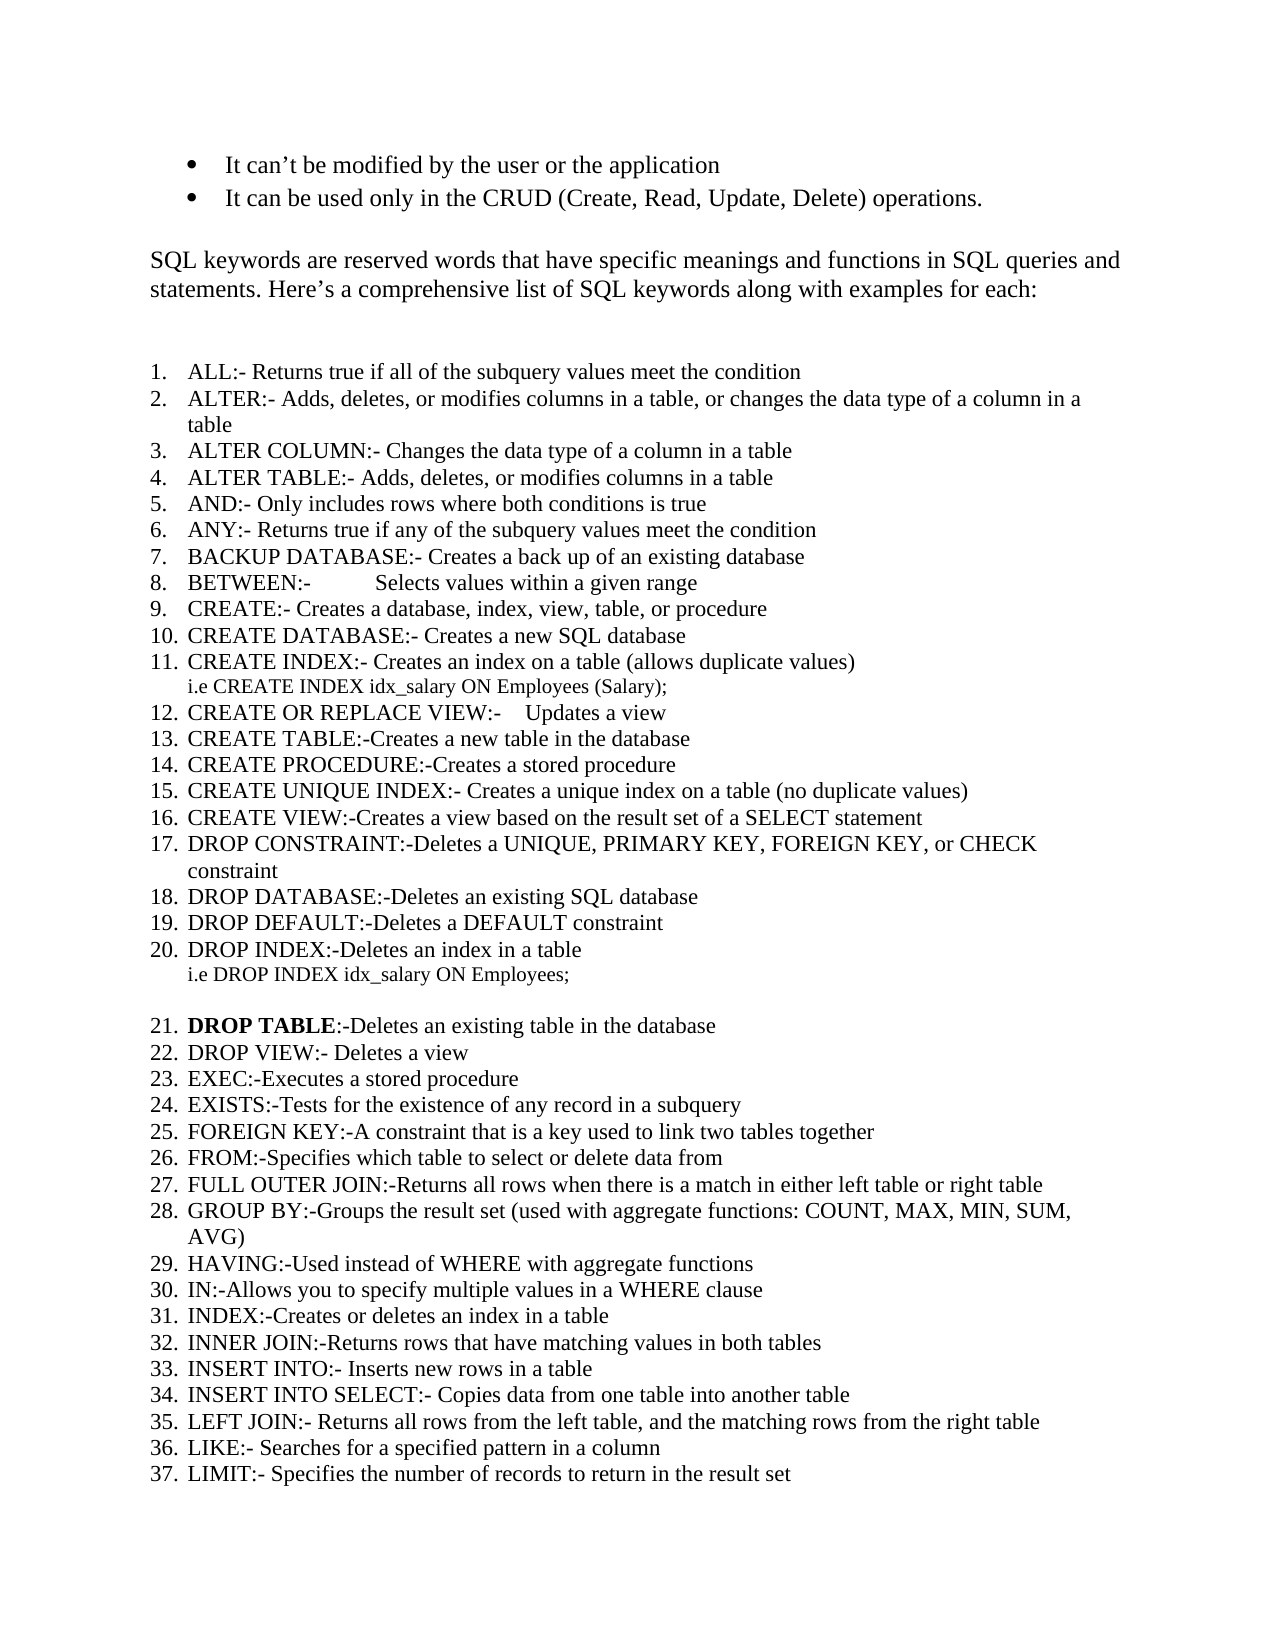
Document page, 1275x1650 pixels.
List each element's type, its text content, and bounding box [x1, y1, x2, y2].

list CREATE INDEX:- Creates an index on a table (allows duplicate values) [150, 648, 1125, 674]
list INNER JOIN:-Returns rows that have matching values in both tables [150, 1329, 1125, 1355]
list DROP DEFAULT:-Deletes a DEFAULT constraint [150, 909, 1125, 936]
list GROUP BY:-Groups the result set (used with aggregate functions: COUNT, MAX, MIN, SUM, AVG) [150, 1197, 1125, 1250]
list INDEX:-Creates or deletes an index in a table [150, 1302, 1125, 1329]
list DROP VIEW:- Deletes a view [150, 1039, 1125, 1065]
list ALTER COLUMN:- Changes the data type of a column in a table [150, 437, 1125, 464]
list DROP DATABASE:-Deletes an existing SQL database [150, 883, 1125, 909]
list CREATE TABLE:-Creates a new table in the database [150, 725, 1125, 751]
list FOREIGN KEY:-A constraint that is a key used to link two tables together [150, 1118, 1125, 1144]
list INSERT INTO SELECT:- Copies data from one table into another table [150, 1381, 1125, 1408]
list BETWEEN:- Selects values within a given range [150, 569, 1125, 595]
list EXEC:-Executes a stored procedure [150, 1065, 1125, 1092]
list CREATE OR REPLACE VIEW:- Updates a view [150, 698, 1125, 725]
list LIKE:- Searches for a specified pattern in a column [150, 1434, 1125, 1461]
list ANY:- Returns true if any of the subquery values meet the condition [150, 516, 1125, 543]
list DROP INDEX:-Deletes an index in a table [150, 936, 1125, 962]
list CREATE DATABASE:- Creates a new SQL database [150, 622, 1125, 648]
list ALTER:- Adds, deletes, or modifies columns in a table, or changes the data type of a column in a table [150, 384, 1125, 437]
list CREATE PROCEDURE:-Creates a stored procedure [150, 751, 1125, 778]
list It can’t be modified by the user or the application [187, 150, 1125, 179]
list EXISTS:-Tests for the existence of any record in a subquery [150, 1092, 1125, 1118]
list FROM:-Specifies which table to select or delete data from [150, 1144, 1125, 1171]
list FULL OUTER JOIN:-Returns all rows when there is a match in either left table or right table [150, 1171, 1125, 1197]
text SQL keywords are reserved words that have specific meanings and functions in SQL queries and statements. Here’s a comprehensive list of SQL keywords along with examples for each: [150, 245, 1125, 303]
list IN:-Allows you to specify multiple values in a WHERE clause [150, 1276, 1125, 1302]
list It can be used only in the CRUD (Create, Read, Update, Delete) operations. [187, 183, 1125, 212]
list LIMIT:- Specifies the number of records to return in the result set [150, 1461, 1125, 1487]
list DROP CONSTRAINT:-Deletes a UNIQUE, PRIMARY KEY, FOREIGN KEY, or CHECK constraint [150, 830, 1125, 883]
list ALL:- Returns true if all of the subquery values meet the condition [150, 358, 1125, 384]
list i.e DROP INDEX idx_salary ON Employees; [187, 962, 1125, 986]
list LEFT JOIN:- Returns all rows from the left table, and the matching rows from the right table [150, 1408, 1125, 1434]
list CREATE UNIQUE INDEX:- Creates a unique index on a table (no duplicate values) [150, 778, 1125, 804]
list HAVING:-Used instead of WHERE with aggregate functions [150, 1250, 1125, 1276]
list AND:- Only includes rows where both conditions is true [150, 490, 1125, 516]
list CREATE:- Creates a database, index, view, table, or procedure [150, 595, 1125, 622]
list DROP TABLE:-Deletes an existing table in the database [150, 1012, 1125, 1039]
list BACKUP DATABASE:- Creates a back up of an existing database [150, 543, 1125, 569]
text i.e CREATE INDEX idx_salary ON Employees (Salary); [187, 674, 1125, 698]
list CREATE VIEW:-Creates a view based on the result set of a SELECT statement [150, 804, 1125, 830]
list INSERT INTO:- Inserts new rows in a table [150, 1355, 1125, 1381]
list ALTER TABLE:- Adds, deletes, or modifies columns in a table [150, 464, 1125, 490]
